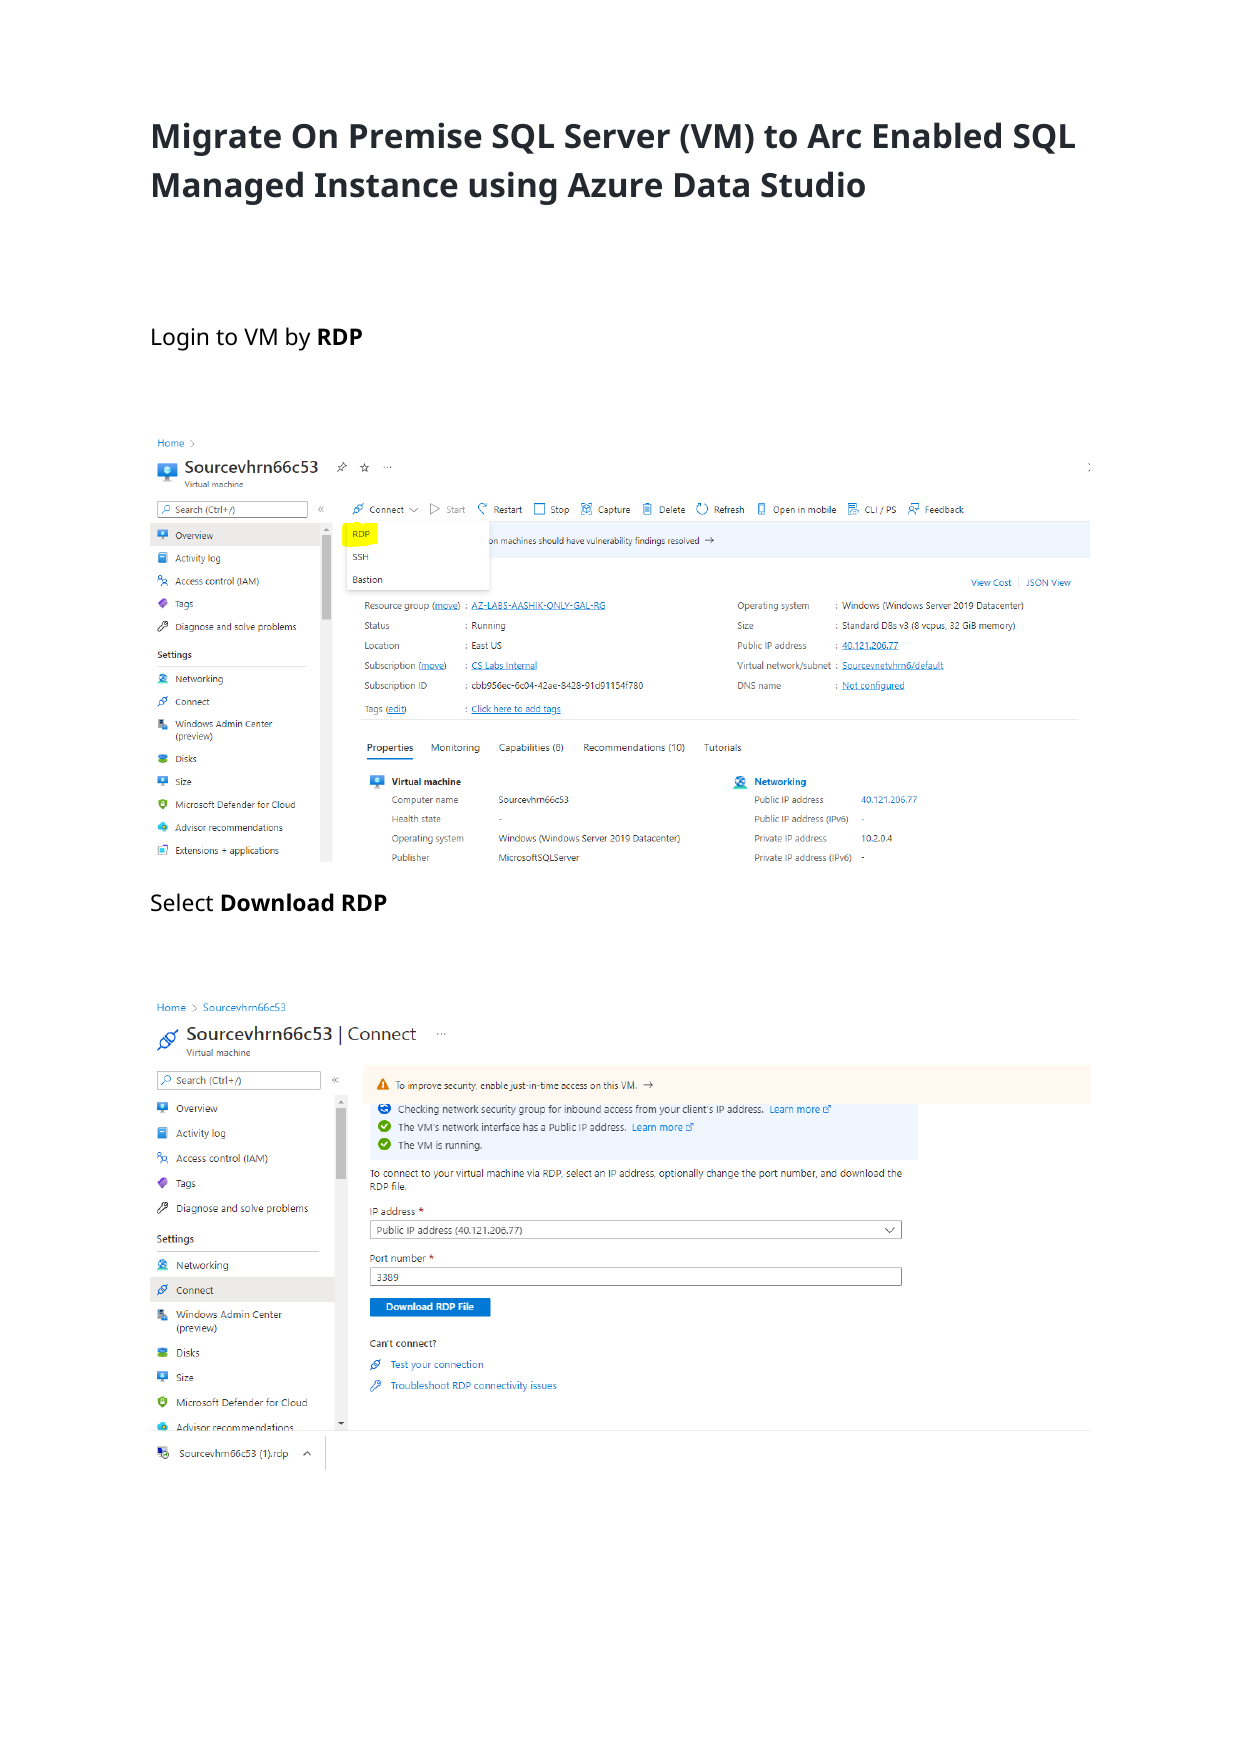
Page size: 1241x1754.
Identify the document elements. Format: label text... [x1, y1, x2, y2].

picture [150, 434, 1091, 862]
text Login to VM by RDP [150, 321, 1090, 352]
text Select Download RDP [150, 887, 1090, 918]
picture [150, 1000, 1091, 1470]
